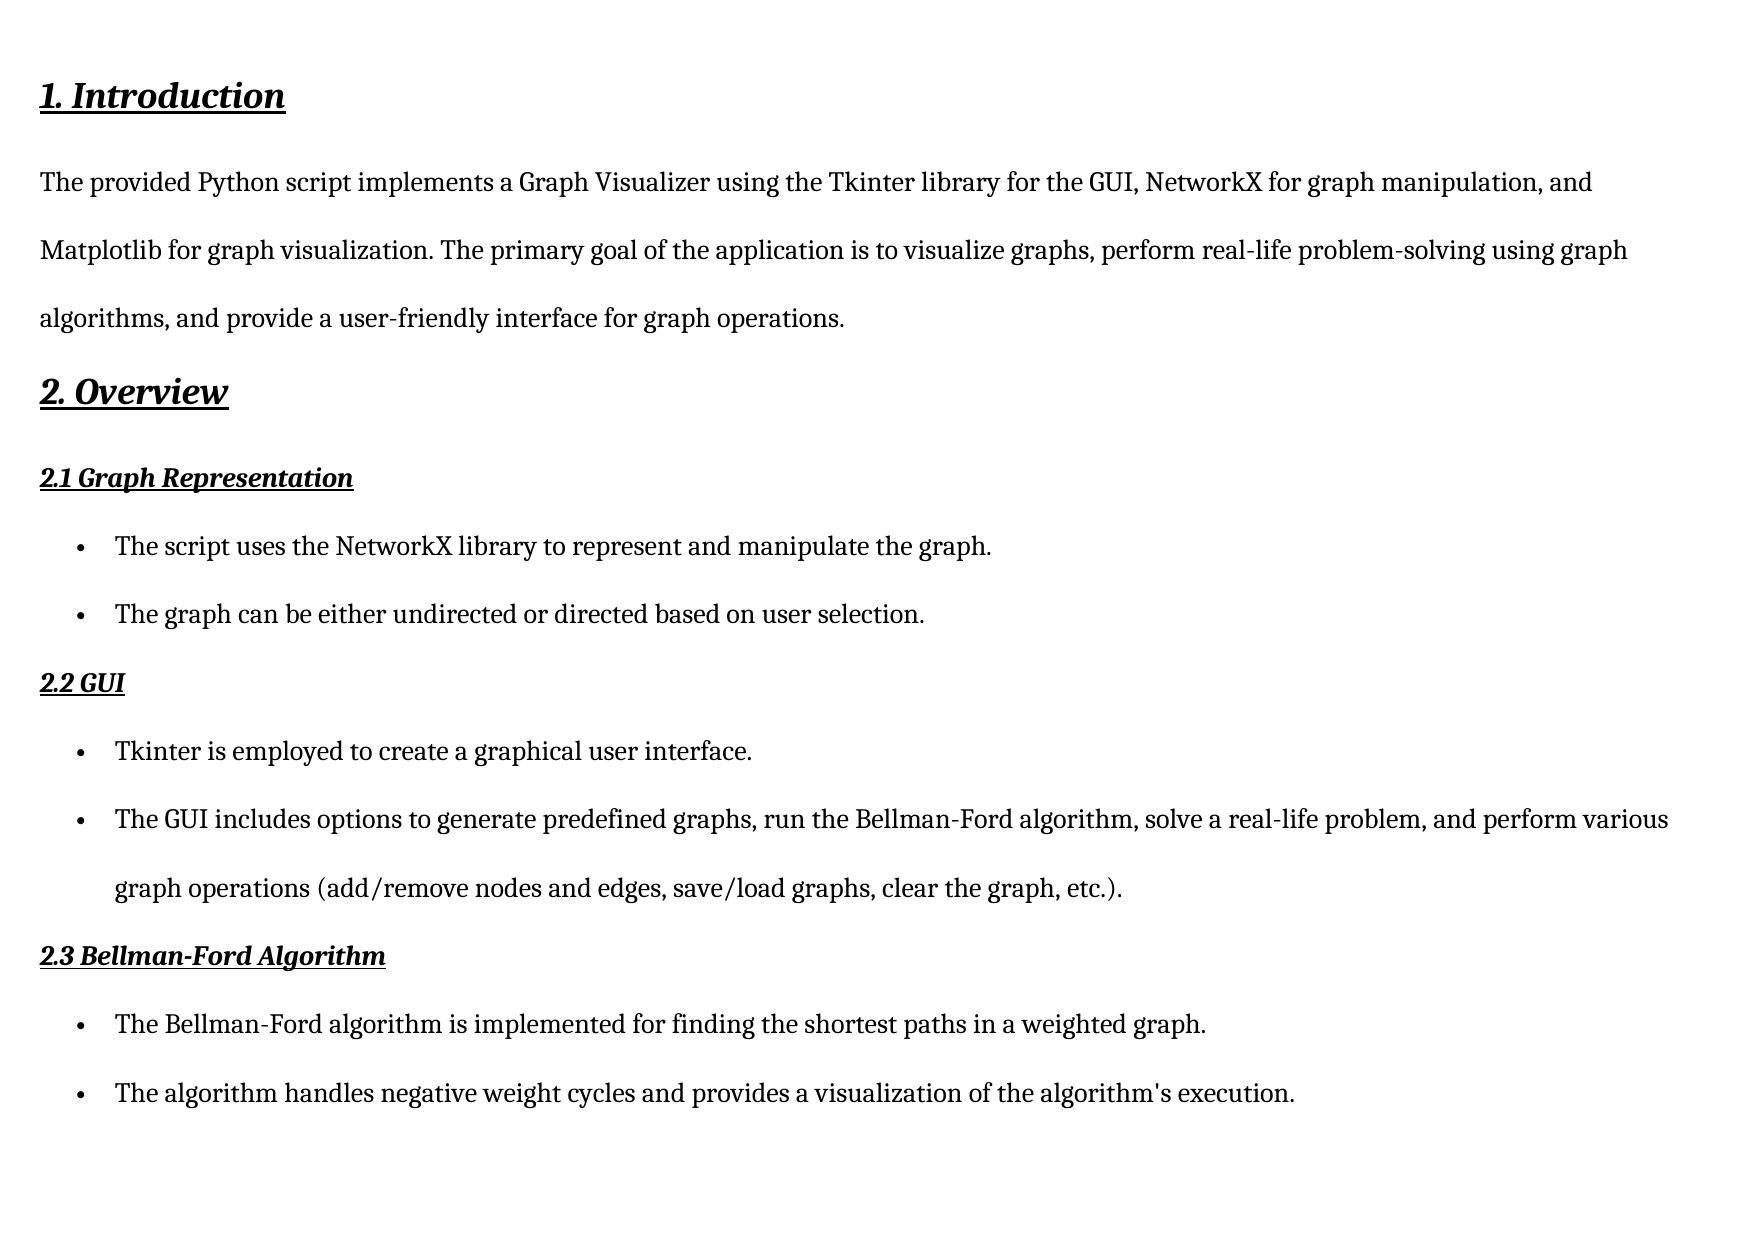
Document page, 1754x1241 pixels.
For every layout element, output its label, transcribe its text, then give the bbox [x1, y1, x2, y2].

text 2. Overview [39, 371, 1714, 414]
text 2.3 Bellman-Ford Algorithm [39, 940, 1714, 973]
text The provided Python script implements a Graph Visualizer using the Tkinter library for the GUI, NetworkX for graph manipulation, and Matplotlib for graph visualization. The primary goal of the application is to visualize graphs, perform real-life problem-solving using graph algorithms, and provide a user-friendly interface for graph operations. [39, 166, 1714, 335]
text 2.1 Graph Representation [39, 462, 1714, 494]
list The GUI includes options to generate predefined graphs, run the Bellman-Ford algorithm, solve a real-life problem, and perform various graph operations (add/remove nodes and edges, save/load graphs, clear the graph, etc.). [77, 803, 1714, 904]
list Tkinter is employed to create a graphical user interface. [77, 735, 1714, 768]
list The Bellman-Ford algorithm is implemented for finding the shortest paths in a weighted graph. [77, 1008, 1714, 1041]
list The script uses the NetworkX library to represent and manipulate the graph. [77, 530, 1714, 563]
list The graph can be either undirected or directed based on user selection. [77, 598, 1714, 631]
text 1. Introduction [39, 75, 1714, 118]
text 2.2 GUI [39, 667, 1714, 699]
list The algorithm handles negative weight cycles and provides a visualization of the algorithm's execution. [77, 1077, 1714, 1109]
